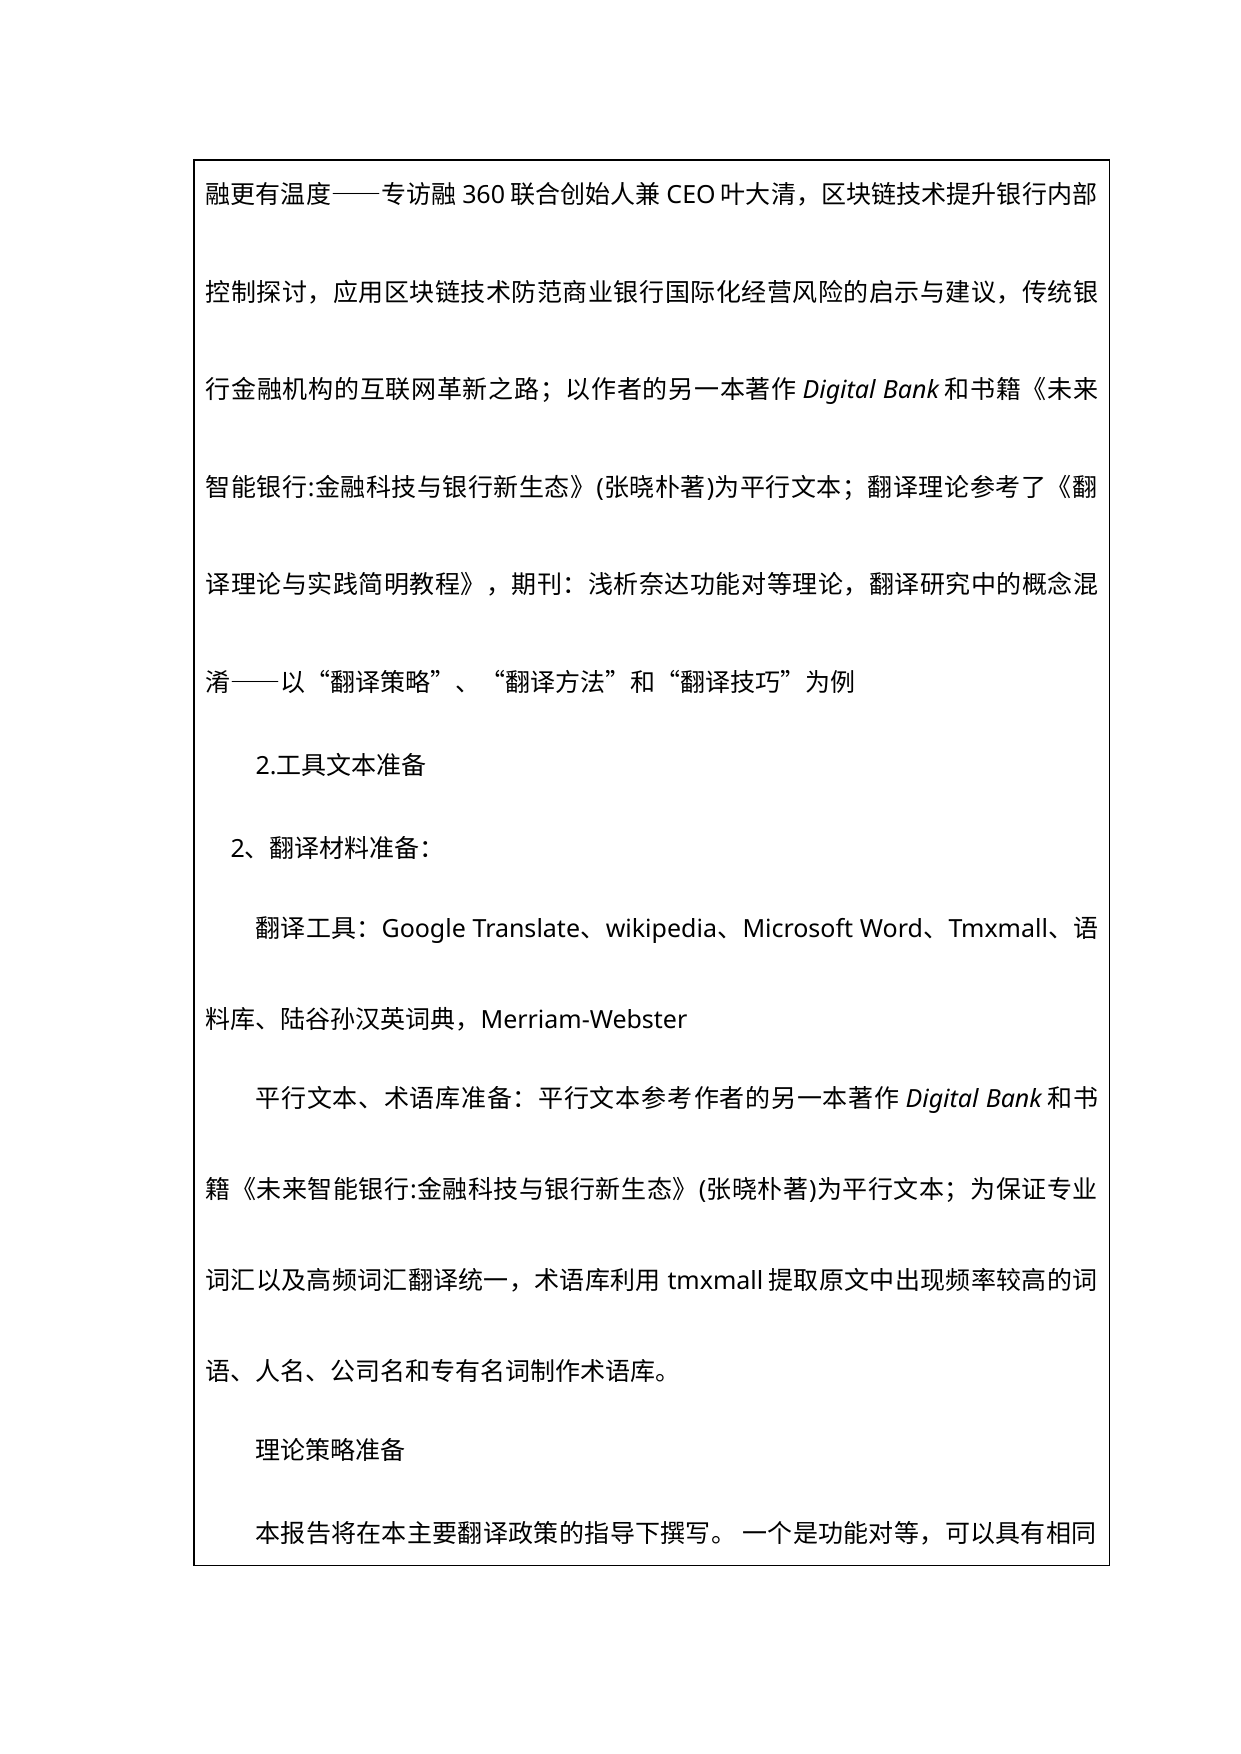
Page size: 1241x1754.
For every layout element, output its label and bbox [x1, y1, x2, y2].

table_cell [195, 161, 1109, 1564]
